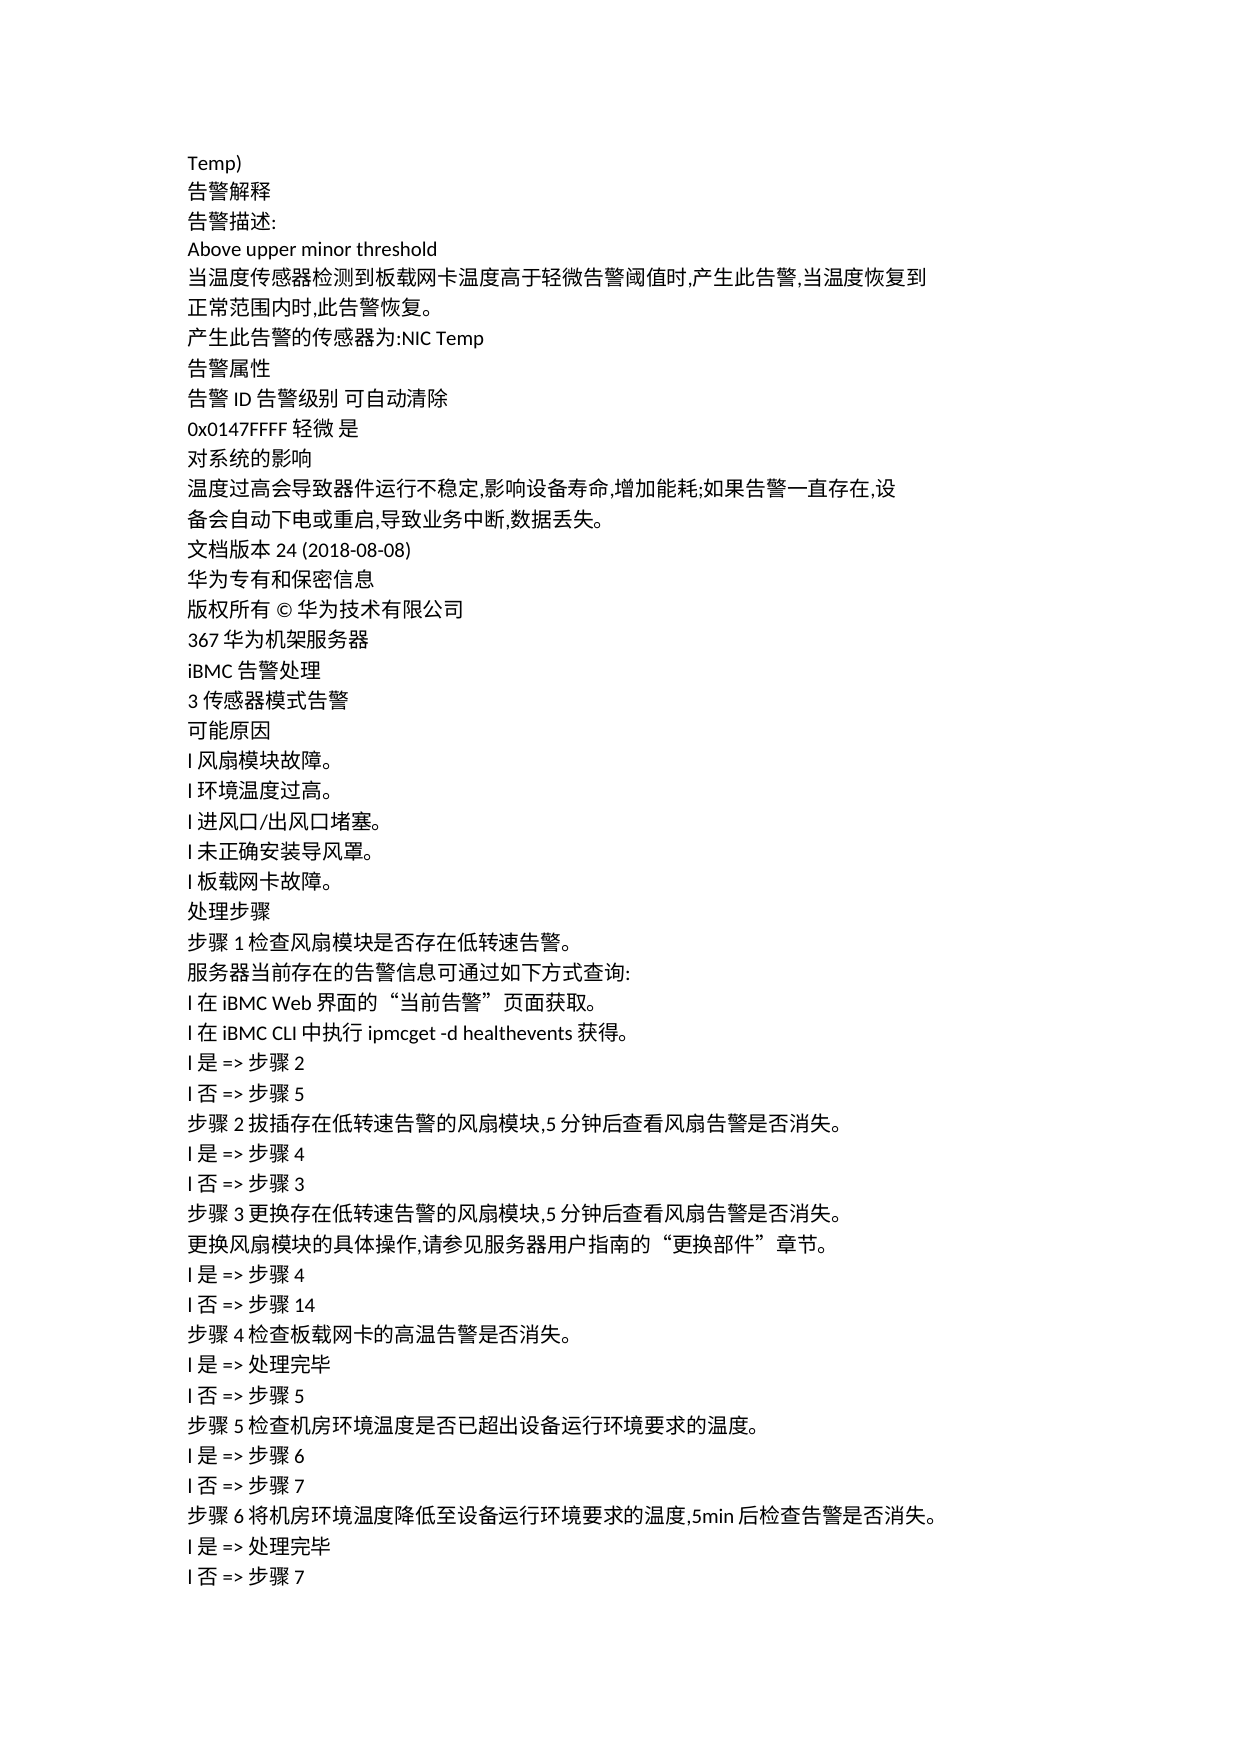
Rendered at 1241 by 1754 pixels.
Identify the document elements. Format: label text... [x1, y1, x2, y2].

text 版权所有 © 华为技术有限公司 [187, 593, 1053, 624]
text 正常范围内时,此告警恢复。 [187, 291, 1053, 322]
text 告警ID 告警级别 可自动清除 [187, 382, 1053, 412]
text l 否 => 步骤3 [187, 1167, 1053, 1198]
text l 否 => 步骤5 [187, 1077, 1053, 1107]
text l 环境温度过高。 [187, 775, 1053, 805]
text l 板载网卡故障。 [187, 865, 1053, 896]
text l 在iBMC CLI中执行ipmcget -d healthevents获得。 [187, 1016, 1053, 1047]
text l 否 => 步骤7 [187, 1560, 1053, 1590]
text 备会自动下电或重启,导致业务中断,数据丢失。 [187, 503, 1053, 533]
text Above upper minor threshold [187, 236, 1053, 261]
text l 是 => 步骤2 [187, 1047, 1053, 1077]
text l 是 => 步骤4 [187, 1137, 1053, 1167]
text 华为专有和保密信息 [187, 563, 1053, 593]
text 更换风扇模块的具体操作,请参见服务器用户指南的“更换部件”章节。 [187, 1228, 1053, 1258]
text 温度过高会导致器件运行不稳定,影响设备寿命,增加能耗;如果告警一直存在,设 [187, 473, 1053, 503]
text 告警描述: [187, 206, 1053, 236]
text l 是 => 步骤4 [187, 1258, 1053, 1288]
text l 进风口/出风口堵塞。 [187, 805, 1053, 835]
text iBMC 告警处理 [187, 654, 1053, 684]
text l 在iBMC Web界面的“当前告警”页面获取。 [187, 986, 1053, 1016]
text 可能原因 [187, 714, 1053, 744]
text 步骤4 检查板载网卡的高温告警是否消失。 [187, 1318, 1053, 1349]
text l 否 => 步骤7 [187, 1469, 1053, 1500]
text l 是 => 步骤6 [187, 1439, 1053, 1469]
text 0x0147FFFF 轻微 是 [187, 412, 1053, 442]
text 步骤2 拔插存在低转速告警的风扇模块,5分钟后查看风扇告警是否消失。 [187, 1107, 1053, 1137]
text 告警属性 [187, 352, 1053, 382]
text 步骤6 将机房环境温度降低至设备运行环境要求的温度,5min后检查告警是否消失。 [187, 1500, 1053, 1530]
text 文档版本 24 (2018-08-08) [187, 533, 1053, 563]
text 3 传感器模式告警 [187, 684, 1053, 714]
text 367华为机架服务器 [187, 624, 1053, 654]
text l 是 => 处理完毕 [187, 1530, 1053, 1560]
text 产生此告警的传感器为:NIC Temp [187, 322, 1053, 352]
text l 未正确安装导风罩。 [187, 835, 1053, 865]
text l 否 => 步骤14 [187, 1288, 1053, 1318]
text 步骤5 检查机房环境温度是否已超出设备运行环境要求的温度。 [187, 1409, 1053, 1439]
text l 风扇模块故障。 [187, 744, 1053, 775]
text 步骤3 更换存在低转速告警的风扇模块,5分钟后查看风扇告警是否消失。 [187, 1198, 1053, 1228]
text 服务器当前存在的告警信息可通过如下方式查询: [187, 956, 1053, 986]
text 告警解释 [187, 175, 1053, 206]
text 当温度传感器检测到板载网卡温度高于轻微告警阈值时,产生此告警,当温度恢复到 [187, 261, 1053, 291]
text Temp) [187, 150, 1053, 175]
text l 否 => 步骤5 [187, 1379, 1053, 1409]
text l 是 => 处理完毕 [187, 1349, 1053, 1379]
text 处理步骤 [187, 896, 1053, 926]
text 对系统的影响 [187, 442, 1053, 473]
text 步骤1 检查风扇模块是否存在低转速告警。 [187, 926, 1053, 956]
